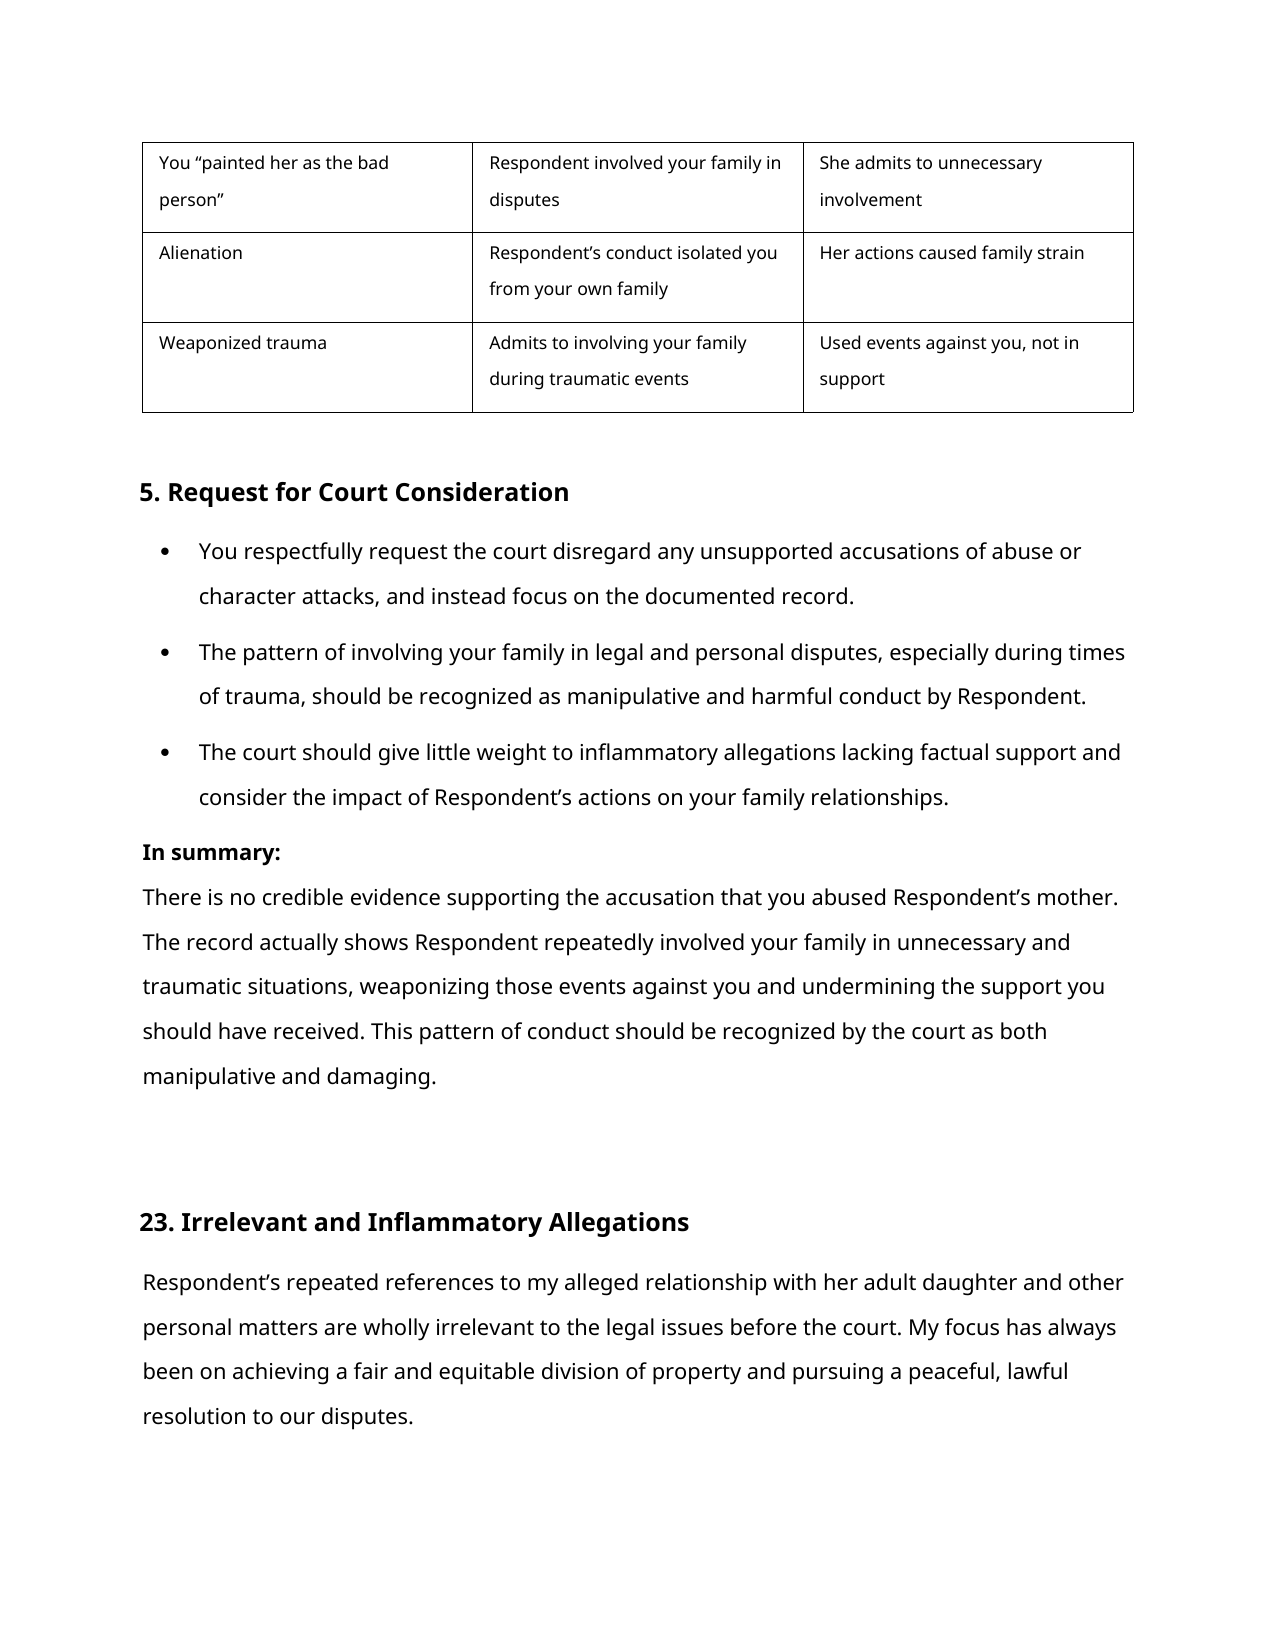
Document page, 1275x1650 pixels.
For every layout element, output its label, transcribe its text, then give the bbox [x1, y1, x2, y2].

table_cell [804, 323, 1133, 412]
list You respectfully request the court disregard any unsupported accusations of abuse or character attacks, and instead focus on the documented record. [161, 536, 1133, 611]
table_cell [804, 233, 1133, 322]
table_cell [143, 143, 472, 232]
list The pattern of involving your family in legal and personal disputes, especially during times of trauma, should be recognized as manipulative and harmful conduct by Respondent. [161, 637, 1133, 711]
text In summary: There is no credible evidence supporting the accusation that you abused Respondent’s mother. The record actually shows Respondent repeatedly involved your family in unnecessary and traumatic situations, weaponizing those events against you and undermining the support you should have received. This pattern of conduct should be recognized by the court as both manipulative and damaging. [142, 837, 1133, 1091]
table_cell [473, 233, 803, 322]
list The court should give little weight to inflammatory allegations lacking factual support and consider the impact of Respondent’s actions on your family relationships. [161, 737, 1133, 811]
text 23. Irrelevant and Inflammatory Allegations [139, 1205, 1133, 1239]
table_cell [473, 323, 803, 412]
text 5. Request for Court Consideration [139, 474, 1133, 508]
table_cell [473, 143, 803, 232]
text Respondent’s repeated references to my alleged relationship with her adult daughter and other personal matters are wholly irrelevant to the legal issues before the court. My focus has always been on achieving a fair and equitable division of property and pursuing a peaceful, lawful resolution to our disputes. [142, 1267, 1133, 1431]
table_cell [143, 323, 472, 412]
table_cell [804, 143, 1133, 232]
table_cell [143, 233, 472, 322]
